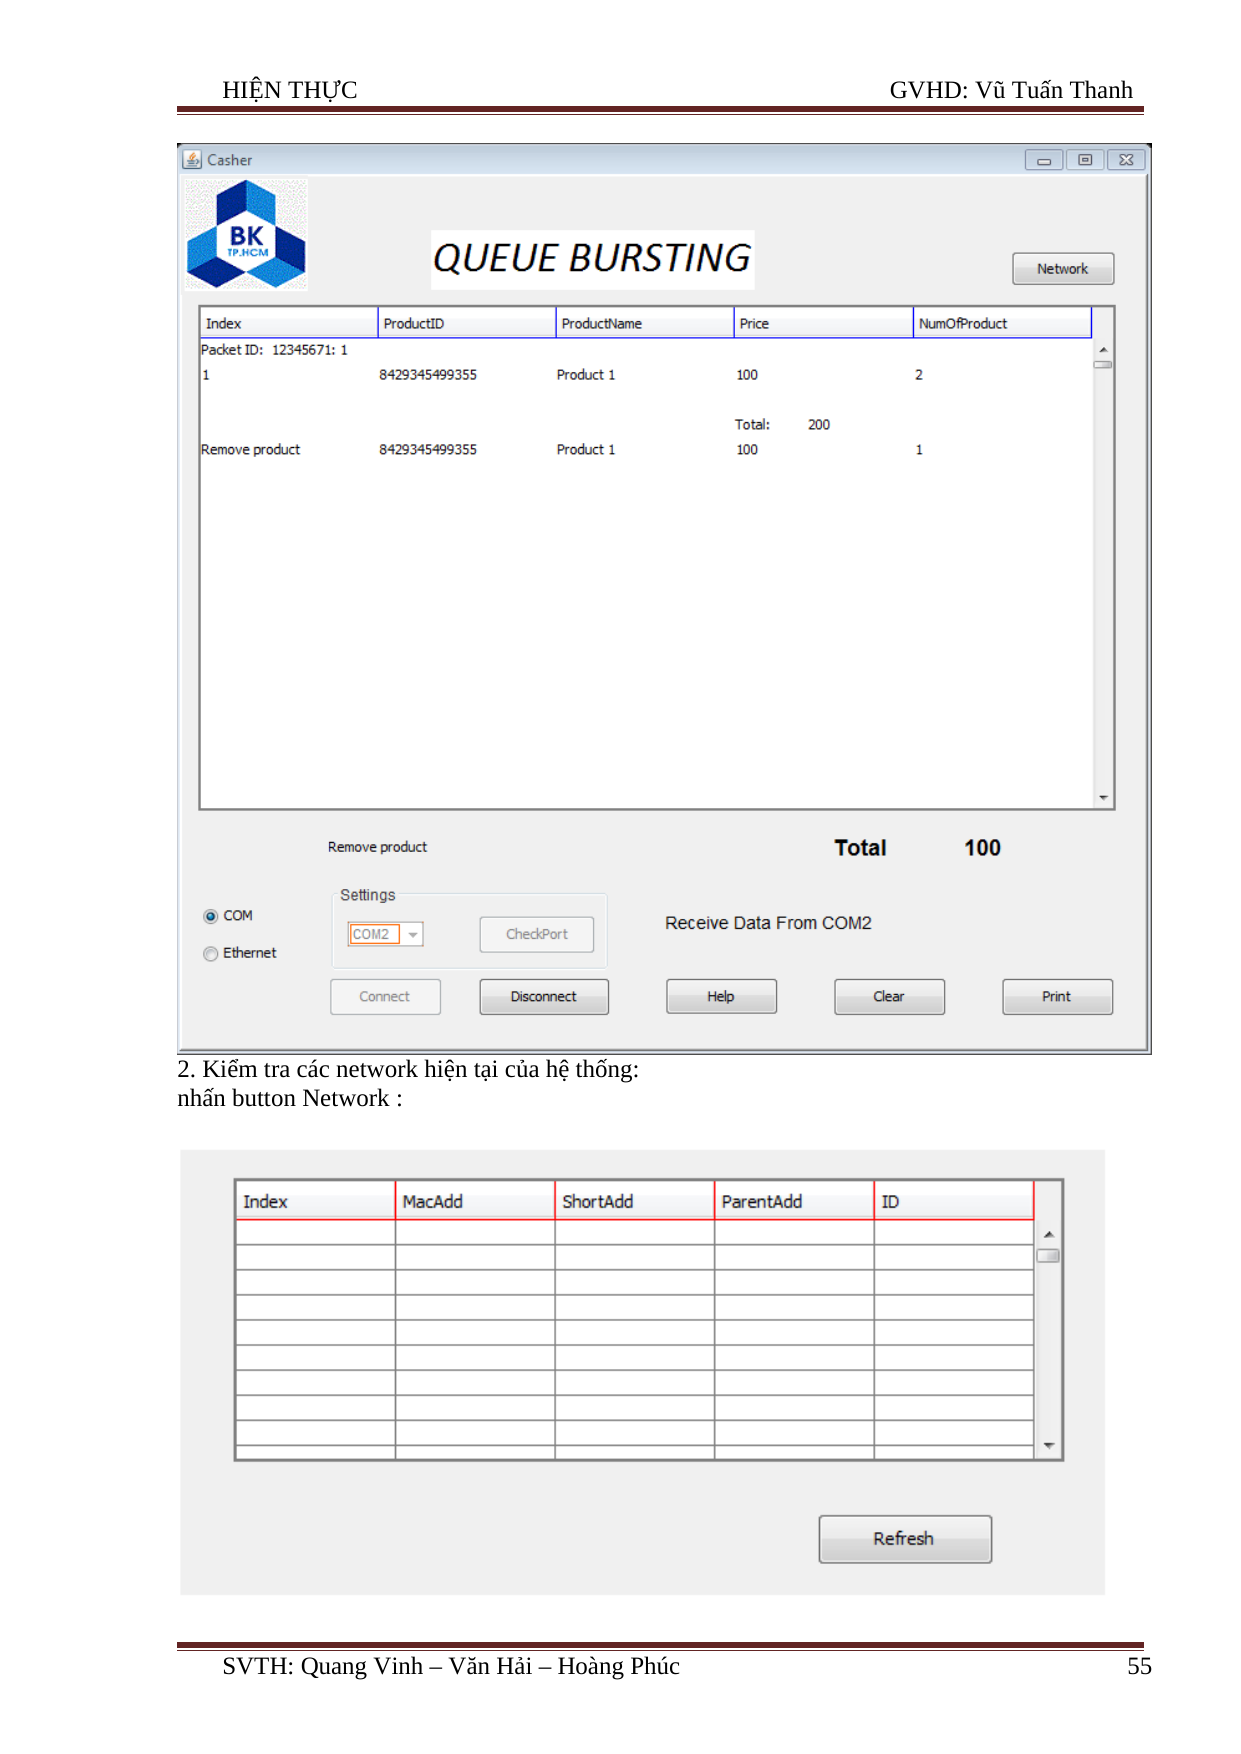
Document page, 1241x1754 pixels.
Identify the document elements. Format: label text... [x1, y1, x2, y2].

text 2. Kiểm tra các network hiện tại của hệ thống: [177, 1055, 1144, 1083]
text nhấn button Network : [177, 1083, 1144, 1112]
